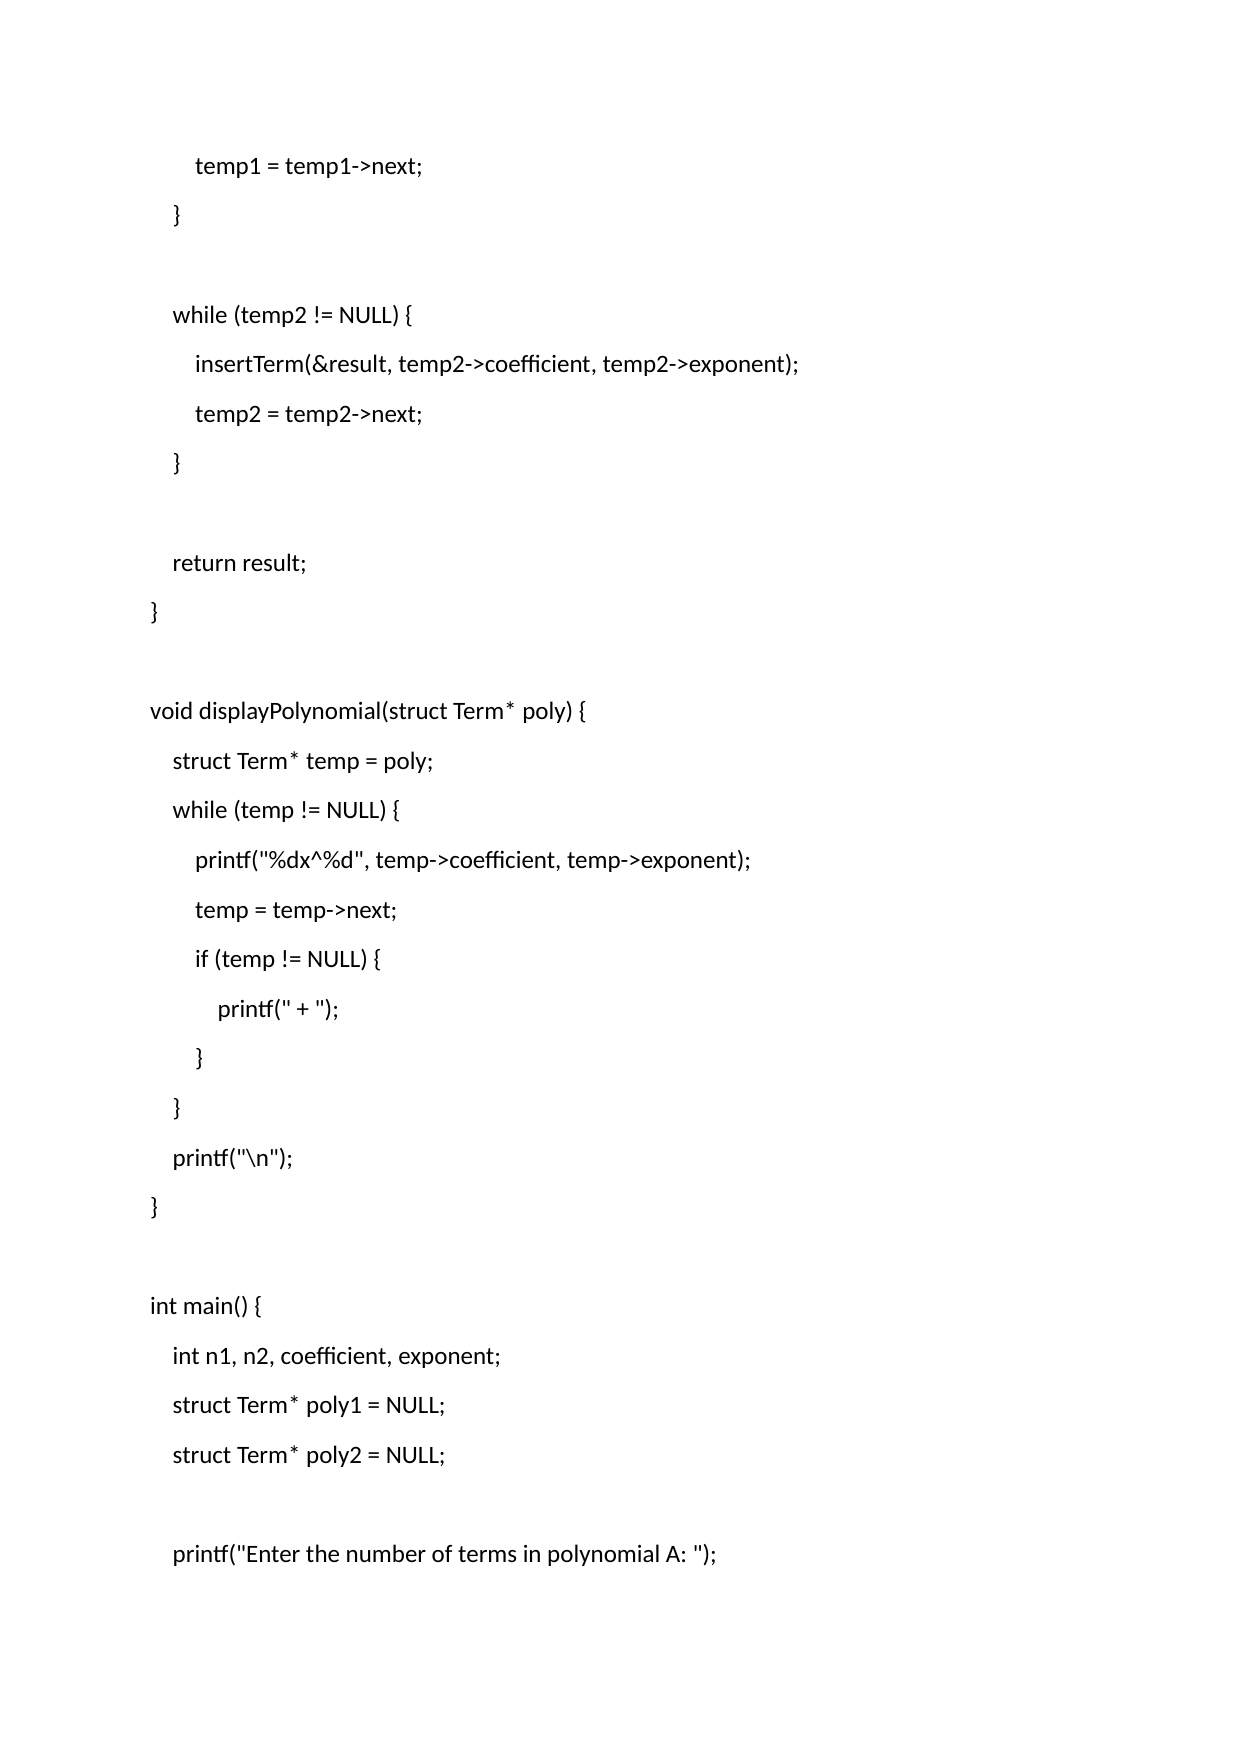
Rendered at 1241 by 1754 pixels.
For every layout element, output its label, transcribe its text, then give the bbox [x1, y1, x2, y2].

text } [150, 1092, 1090, 1123]
text printf("%dx^%d", temp->coefficient, temp->exponent); [150, 844, 1090, 875]
text } [150, 447, 1090, 478]
text struct Term* poly2 = NULL; [150, 1439, 1090, 1470]
text temp1 = temp1->next; [150, 150, 1090, 181]
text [150, 348, 1090, 379]
text int main() { [150, 1290, 1090, 1321]
text } [150, 199, 1090, 230]
text int n1, n2, coefficient, exponent; [150, 1340, 1090, 1371]
text temp2 = temp2->next; [150, 398, 1090, 428]
text void displayPolynomial(struct Term* poly) { [150, 695, 1090, 726]
text struct Term* poly1 = NULL; [150, 1389, 1090, 1420]
text if (temp != NULL) { [150, 943, 1090, 974]
text printf("Enter the number of terms in polynomial A: "); [150, 1538, 1090, 1569]
text while (temp != NULL) { [150, 794, 1090, 825]
text while (temp2 != NULL) { [150, 299, 1090, 329]
text printf("\n"); [150, 1142, 1090, 1172]
text } [150, 1042, 1090, 1073]
text } [150, 1191, 1090, 1222]
text temp = temp->next; [150, 894, 1090, 924]
text struct Term* temp = poly; [150, 745, 1090, 776]
text printf(" + "); [150, 993, 1090, 1023]
text } [150, 596, 1090, 627]
text return result; [150, 547, 1090, 577]
